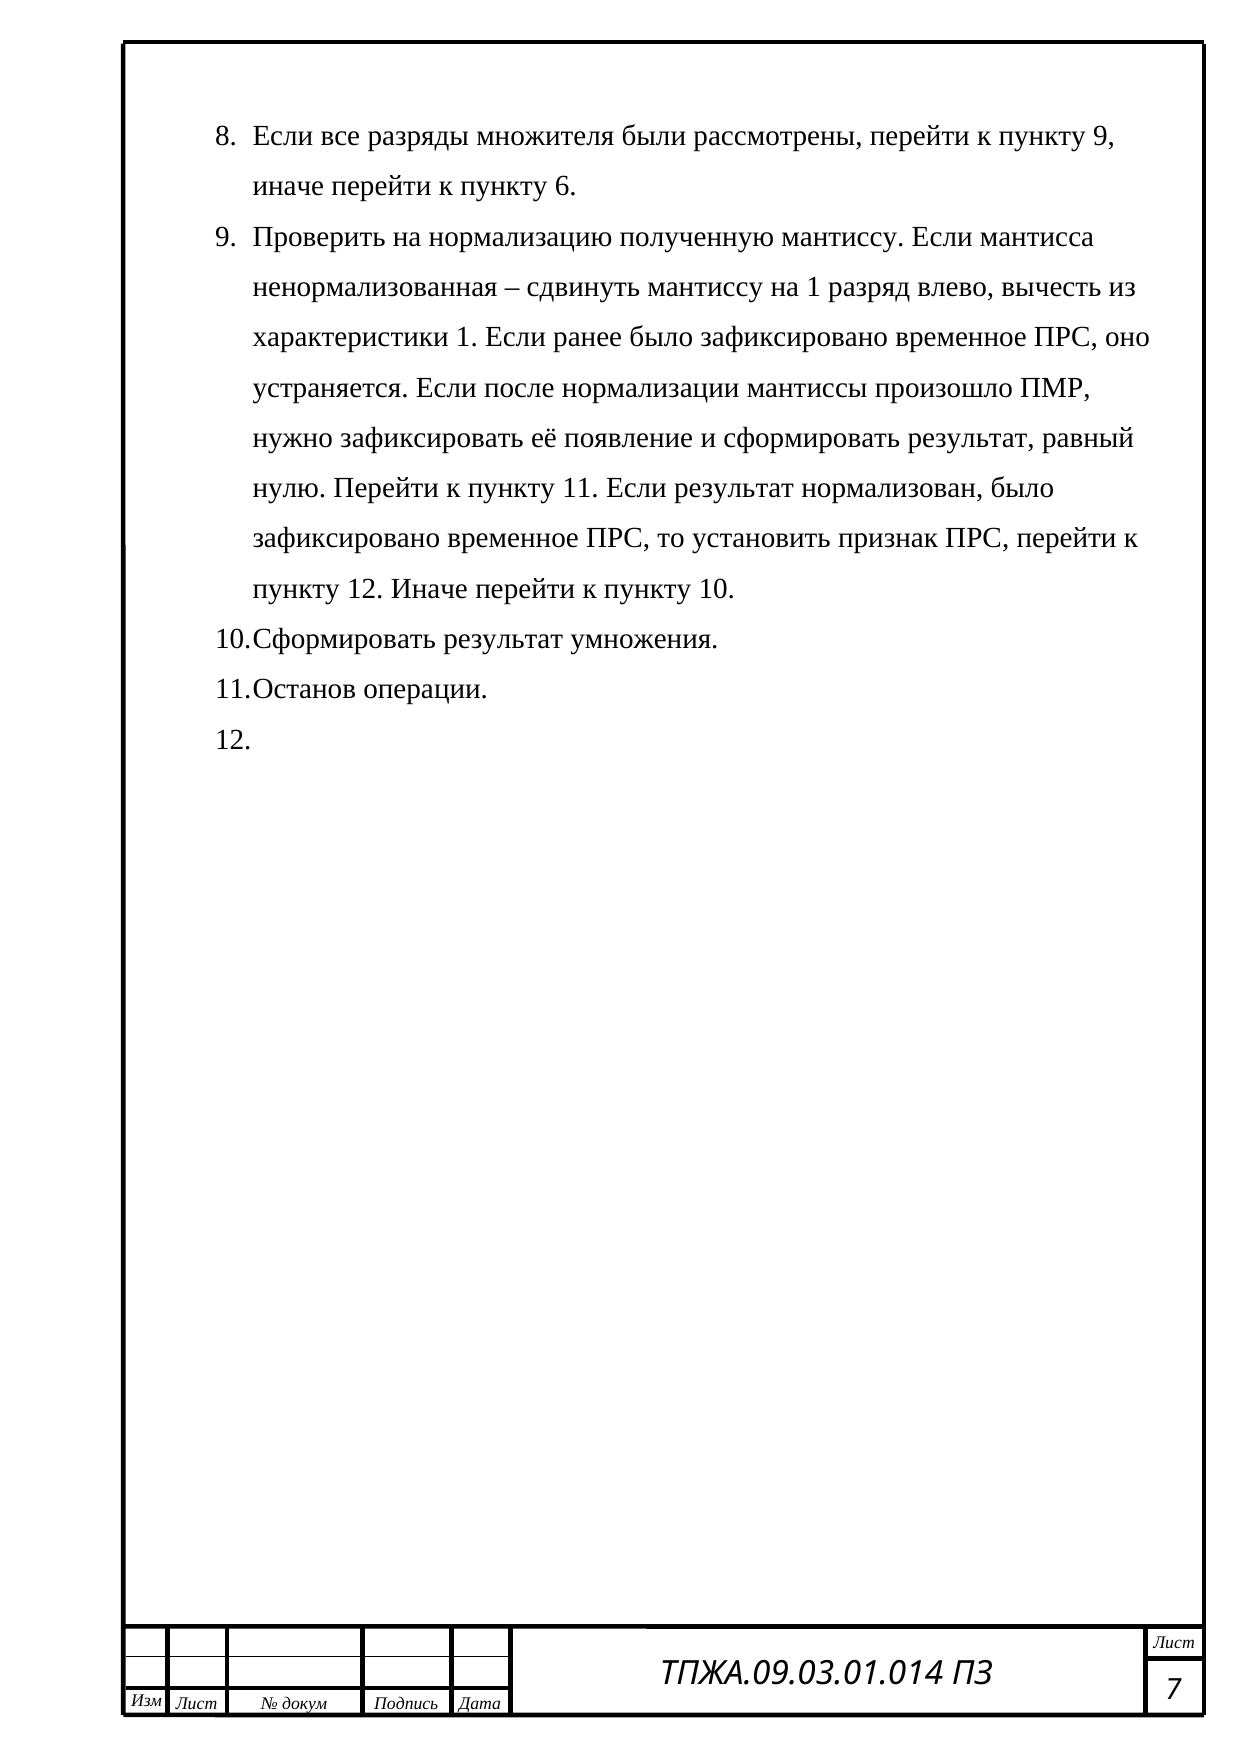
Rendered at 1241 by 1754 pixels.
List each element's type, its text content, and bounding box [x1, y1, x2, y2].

list Останов операции. [215, 672, 1152, 705]
list Если все разряды множителя были рассмотрены, перейти к пункту 9, иначе перейти к пункту 6. [215, 118, 1152, 202]
list Проверить на нормализацию полученную мантиссу. Если мантисса ненормализованная – сдвинуть мантиссу на 1 разряд влево, вычесть из характеристики 1. Если ранее было зафиксировано временное ПРС, оно устраняется. Если после нормализации мантиссы произошло ПМР, нужно зафиксировать её появление и сформировать результат, равный нулю. Перейти к пункту 11. Если результат нормализован, было зафиксировано временное ПРС, то установить признак ПРС, перейти к пункту 12. Иначе перейти к пункту 10. [215, 219, 1152, 604]
list Сформировать результат умножения. [215, 621, 1152, 655]
